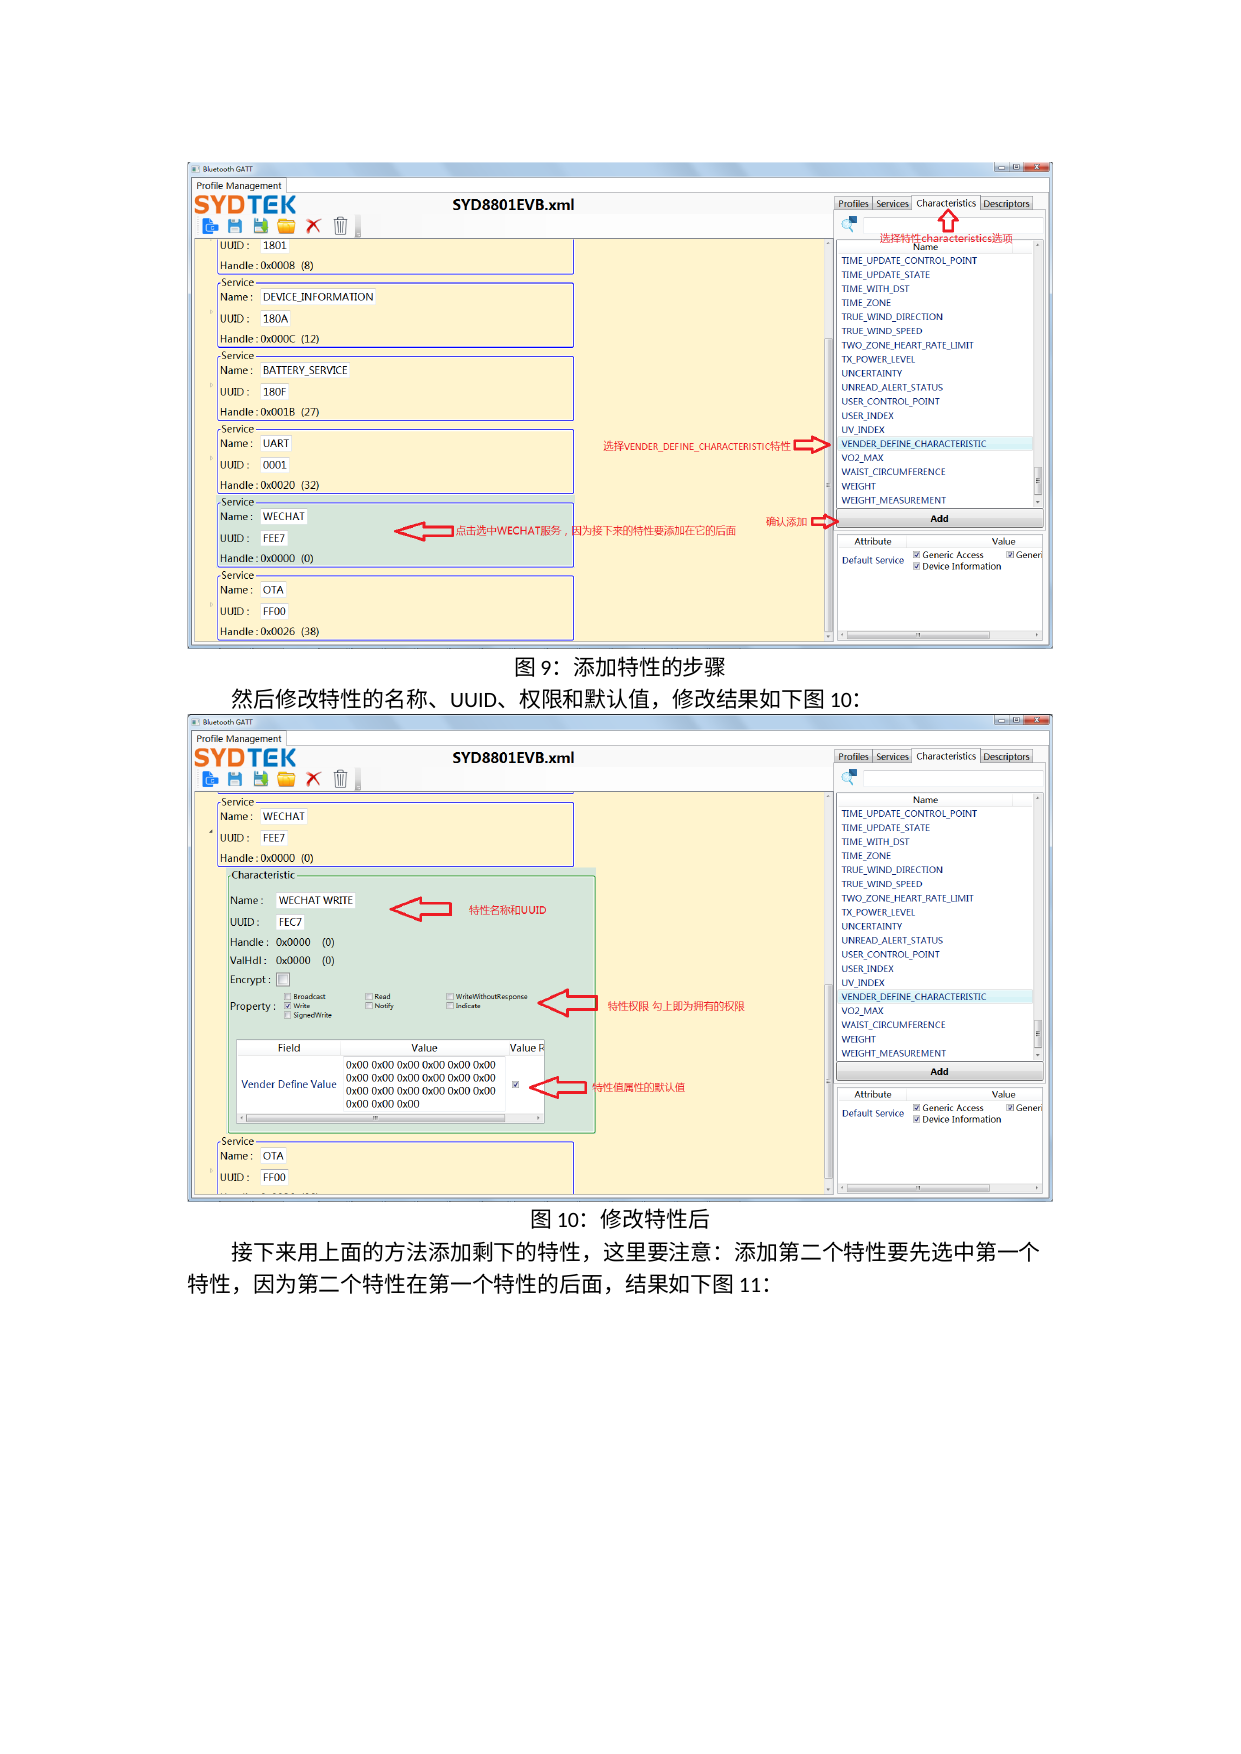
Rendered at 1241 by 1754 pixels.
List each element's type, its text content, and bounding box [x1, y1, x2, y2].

text 然后修改特性的名称、UUID、权限和默认值，修改结果如下图10： [187, 682, 1053, 714]
picture [187, 714, 1053, 1202]
picture [187, 162, 1053, 649]
text 图10：修改特性后 [187, 1202, 1053, 1234]
text 图9：添加特性的步骤 [187, 649, 1053, 682]
text 接下来用上面的方法添加剩下的特性，这里要注意：添加第二个特性要先选中第一个特性，因为第二个特性在第一个特性的后面，结果如下图11： [187, 1234, 1053, 1299]
